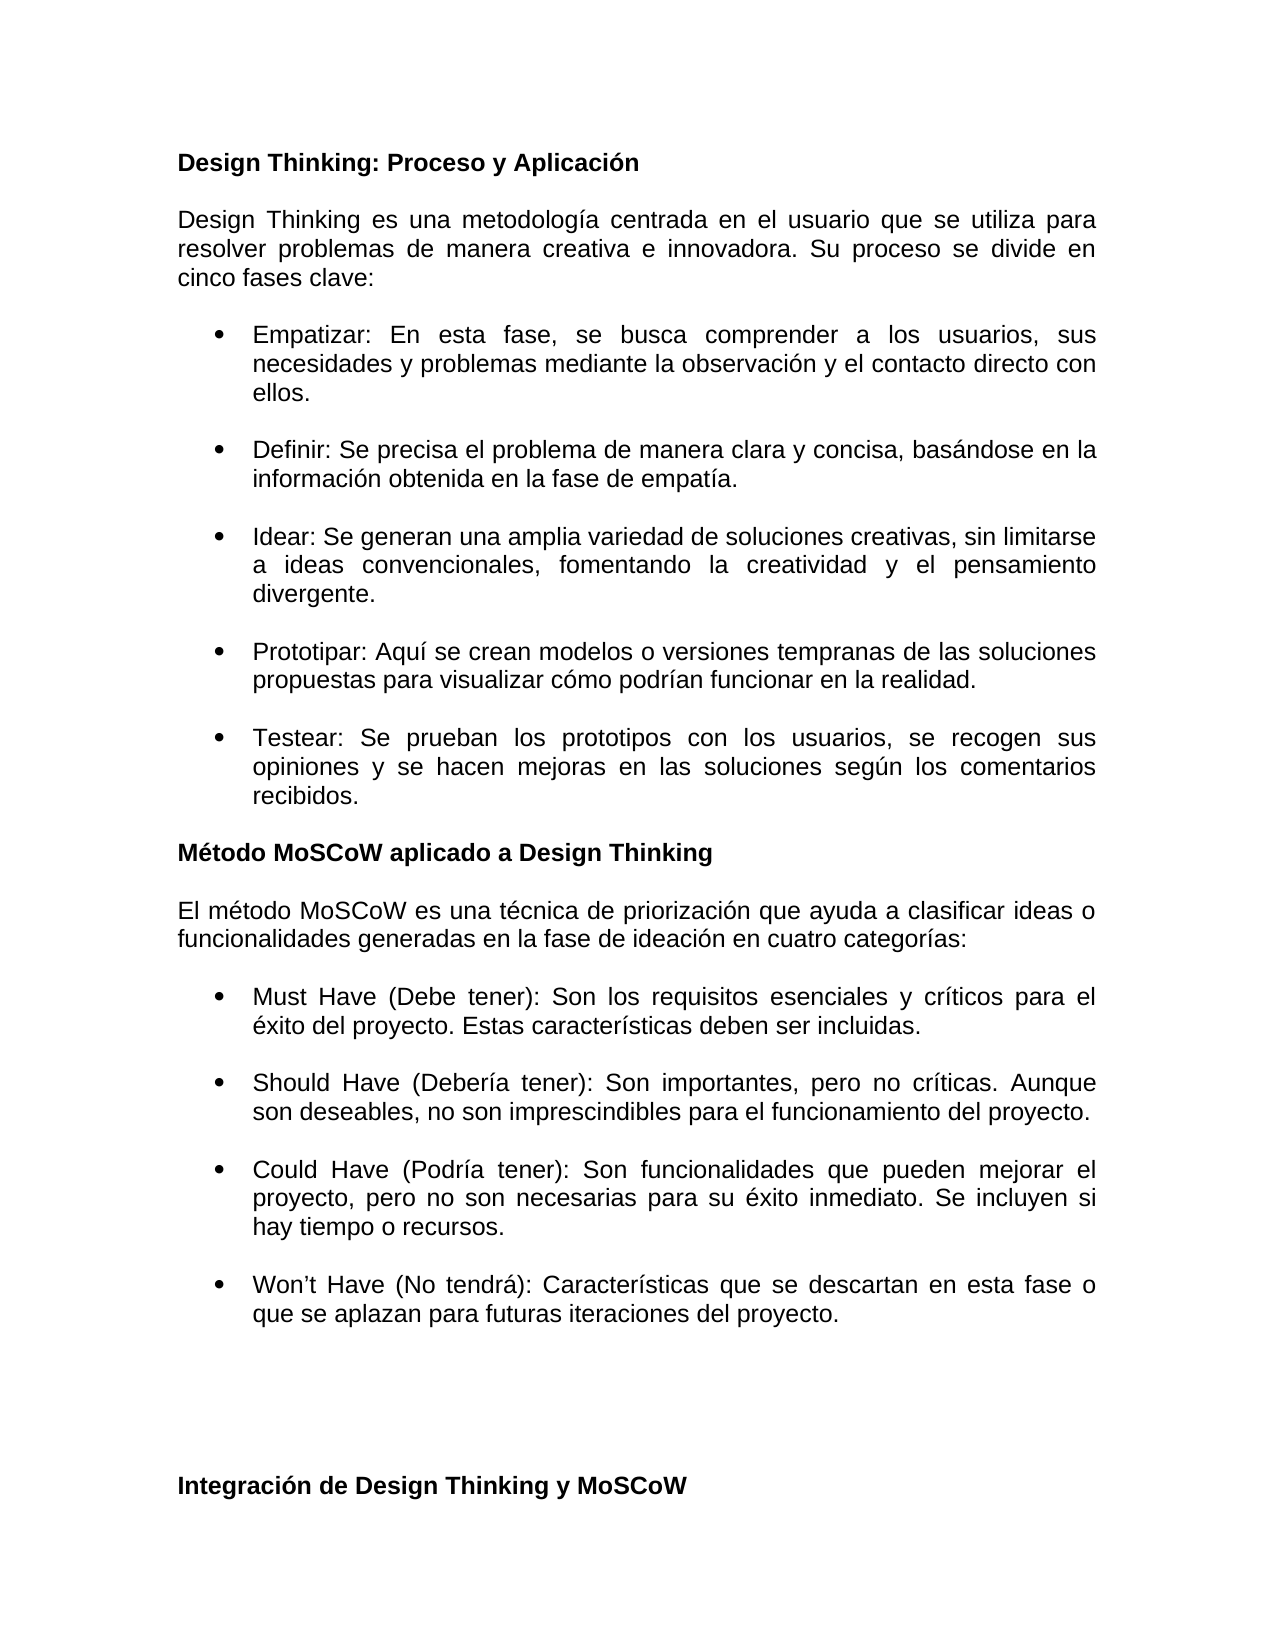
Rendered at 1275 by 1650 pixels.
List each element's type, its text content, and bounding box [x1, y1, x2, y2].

text Design Thinking: Proceso y Aplicación [177, 148, 1098, 176]
text Método MoSCoW aplicado a Design Thinking [177, 838, 1098, 867]
text Integración de Design Thinking y MoSCoW [177, 1471, 1098, 1500]
list Idear: Se generan una amplia variedad de soluciones creativas, sin limitarse a ideas convencionales, fomentando la creatividad y el pensamiento divergente. [215, 522, 1098, 608]
list Should Have (Debería tener): Son importantes, pero no críticas. Aunque son deseables, no son imprescindibles para el funcionamiento del proyecto. [215, 1068, 1098, 1126]
list Definir: Se precisa el problema de manera clara y concisa, basándose en la información obtenida en la fase de empatía. [215, 435, 1098, 493]
list Testear: Se prueban los prototipos con los usuarios, se recogen sus opiniones y se hacen mejoras en las soluciones según los comentarios recibidos. [215, 723, 1098, 809]
list Could Have (Podría tener): Son funcionalidades que pueden mejorar el proyecto, pero no son necesarias para su éxito inmediato. Se incluyen si hay tiempo o recursos. [215, 1154, 1098, 1241]
list Empatizar: En esta fase, se busca comprender a los usuarios, sus necesidades y problemas mediante la observación y el contacto directo con ellos. [215, 320, 1098, 406]
list Prototipar: Aquí se crean modelos o versiones tempranas de las soluciones propuestas para visualizar cómo podrían funcionar en la realidad. [215, 637, 1098, 694]
text Design Thinking es una metodología centrada en el usuario que se utiliza para resolver problemas de manera creativa e innovadora. Su proceso se divide en cinco fases clave: [177, 205, 1098, 291]
list Won’t Have (No tendrá): Características que se descartan en esta fase o que se aplazan para futuras iteraciones del proyecto. [215, 1270, 1098, 1327]
text El método MoSCoW es una técnica de priorización que ayuda a clasificar ideas o funcionalidades generadas en la fase de ideación en cuatro categorías: [177, 896, 1098, 953]
list Must Have (Debe tener): Son los requisitos esenciales y críticos para el éxito del proyecto. Estas características deben ser incluidas. [215, 982, 1098, 1039]
